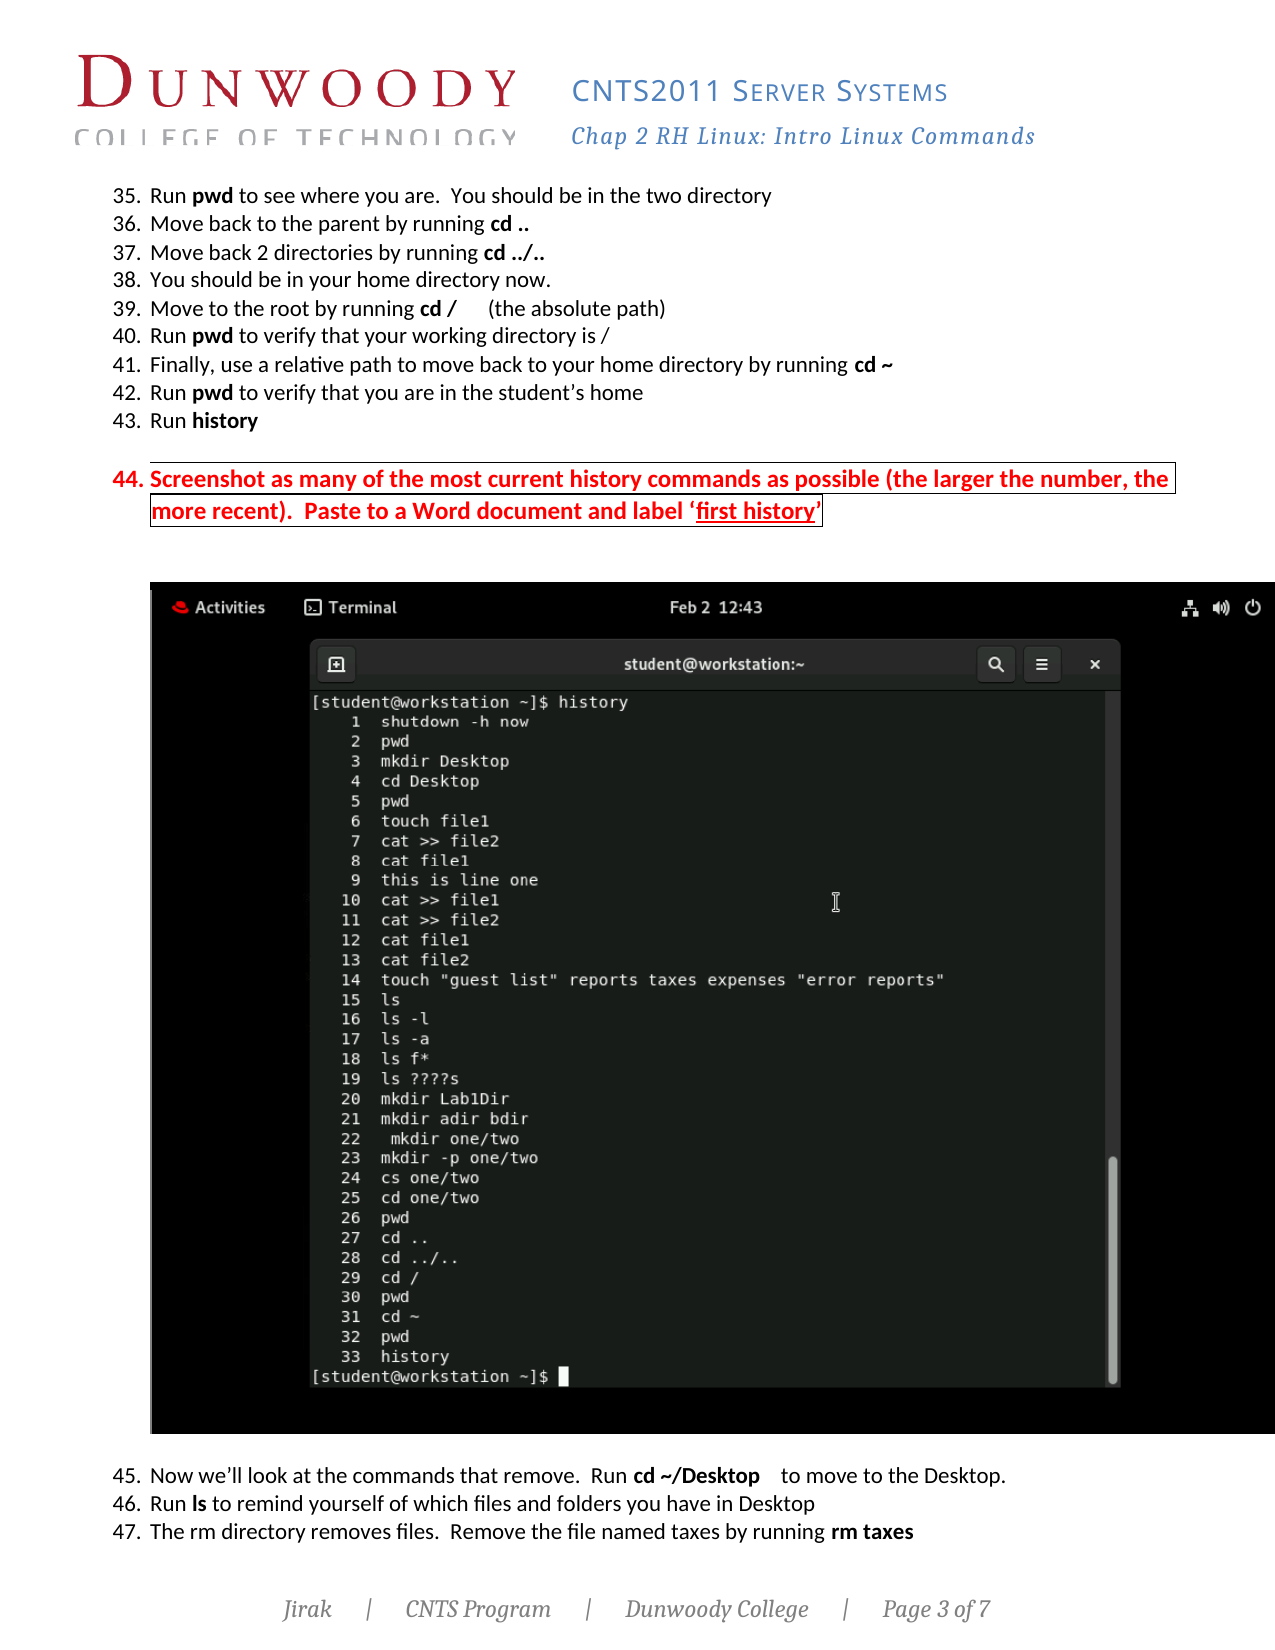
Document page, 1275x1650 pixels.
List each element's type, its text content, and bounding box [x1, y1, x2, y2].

list Run pwd to verify that your working directory is / [112, 322, 1200, 350]
list Screenshot as many of the most current history commands as possible (the larger the number, the more recent). Paste to a Word document and label ‘first history’ [112, 462, 1175, 527]
list Run history [112, 406, 1200, 434]
list Screenshot as many of the most current history commands as possible (the larger the number, the more recent). Paste to a Word document and label ‘first history’ [823, 462, 1200, 527]
list Run ls to remind yourself of which files and folders you have in Desktop [112, 1489, 1200, 1517]
list Now we’ll look at the commands that remove. Run cd ~/Desktop to move to the Desktop. [112, 1461, 1200, 1489]
list Move to the root by running cd / (the absolute path) [112, 294, 1200, 322]
list You should be in your home directory now. [112, 266, 1200, 294]
list Run pwd to see where you are. You should be in the two directory [112, 182, 1200, 209]
list The rm directory removes files. Remove the file named taxes by running rm taxes [112, 1517, 1200, 1545]
picture [150, 582, 1275, 1434]
list Finally, use a relative path to move back to your home directory by running cd ~ [112, 350, 1200, 378]
list Move back to the parent by running cd .. [112, 209, 1200, 238]
picture [75, 54, 515, 146]
list Move back 2 directories by running cd ../.. [112, 238, 1200, 266]
list Run pwd to verify that you are in the student’s home [112, 378, 1200, 406]
